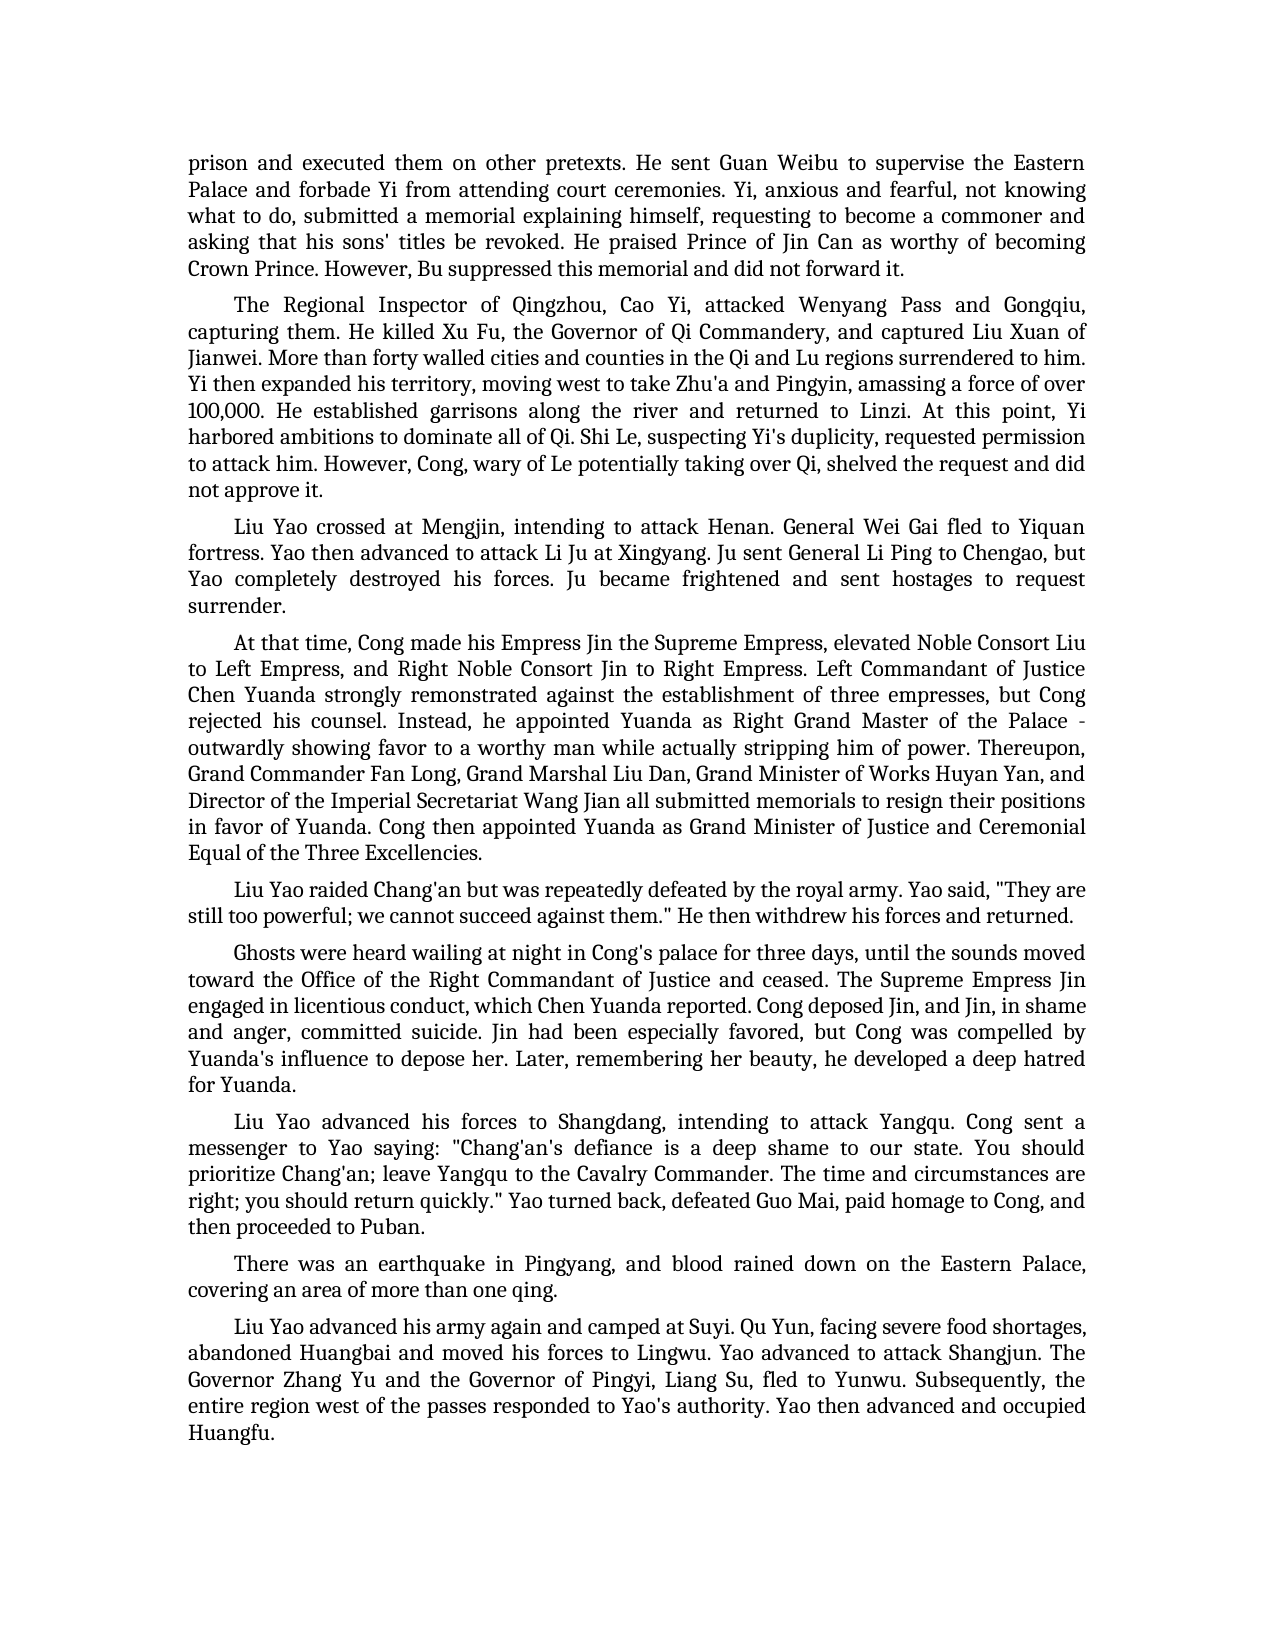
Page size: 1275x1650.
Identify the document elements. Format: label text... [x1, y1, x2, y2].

text Liu Yao advanced his army again and camped at Suyi. Qu Yun, facing severe food shortages, abandoned Huangbai and moved his forces to Lingwu. Yao advanced to attack Shangjun. The Governor Zhang Yu and the Governor of Pingyi, Liang Su, fled to Yunwu. Subsequently, the entire region west of the passes responded to Yao's authority. Yao then advanced and occupied Huangfu. [188, 1314, 1087, 1446]
text At that time, Cong made his Empress Jin the Supreme Empress, elevated Noble Consort Liu to Left Empress, and Right Noble Consort Jin to Right Empress. Left Commandant of Justice Chen Yuanda strongly remonstrated against the establishment of three empresses, but Cong rejected his counsel. Instead, he appointed Yuanda as Right Grand Master of the Palace - outwardly showing favor to a worthy man while actually stripping him of power. Thereupon, Grand Commander Fan Long, Grand Marshal Liu Dan, Grand Minister of Works Huyan Yan, and Director of the Imperial Secretariat Wang Jian all submitted memorials to resign their positions in favor of Yuanda. Cong then appointed Yuanda as Grand Minister of Justice and Ceremonial Equal of the Three Excellencies. [188, 629, 1087, 866]
text There was an earthquake in Pingyang, and blood rained down on the Eastern Palace, covering an area of more than one qing. [188, 1251, 1087, 1303]
text Liu Yao crossed at Mengjin, intending to attack Henan. General Wei Gai fled to Yiquan fortress. Yao then advanced to attack Li Ju at Xingyang. Ju sent General Li Ping to Chengao, but Yao completely destroyed his forces. Ju became frightened and sent hostages to request surrender. [188, 513, 1087, 619]
text Liu Yao raided Chang'an but was repeatedly defeated by the royal army. Yao said, "They are still too powerful; we cannot succeed against them." He then withdrew his forces and returned. [188, 877, 1087, 929]
text The Regional Inspector of Qingzhou, Cao Yi, attacked Wenyang Pass and Gongqiu, capturing them. He killed Xu Fu, the Governor of Qi Commandery, and captured Liu Xuan of Jianwei. More than forty walled cities and counties in the Qi and Lu regions surrendered to him. Yi then expanded his territory, moving west to take Zhu'a and Pingyin, amassing a force of over 100,000. He established garrisons along the river and returned to Linzi. At this point, Yi harbored ambitions to dominate all of Qi. Shi Le, suspecting Yi's duplicity, requested permission to attack him. However, Cong, wary of Le potentially taking over Qi, shelved the request and did not approve it. [188, 292, 1087, 503]
text Liu Yao advanced his forces to Shangdang, intending to attack Yangqu. Cong sent a messenger to Yao saying: "Chang'an's defiance is a deep shame to our state. You should prioritize Chang'an; leave Yangqu to the Cavalry Commander. The time and circumstances are right; you should return quickly." Yao turned back, defeated Guo Mai, paid homage to Cong, and then proceeded to Puban. [188, 1108, 1087, 1240]
text Ghosts were heard wailing at night in Cong's palace for three days, until the sounds moved toward the Office of the Right Commandant of Justice and ceased. The Supreme Empress Jin engaged in licentious conduct, which Chen Yuanda reported. Cong deposed Jin, and Jin, in shame and anger, committed suicide. Jin had been especially favored, but Cong was compelled by Yuanda's influence to depose her. Later, remembering her beauty, he developed a deep hatred for Yuanda. [188, 940, 1087, 1098]
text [188, 150, 1087, 282]
